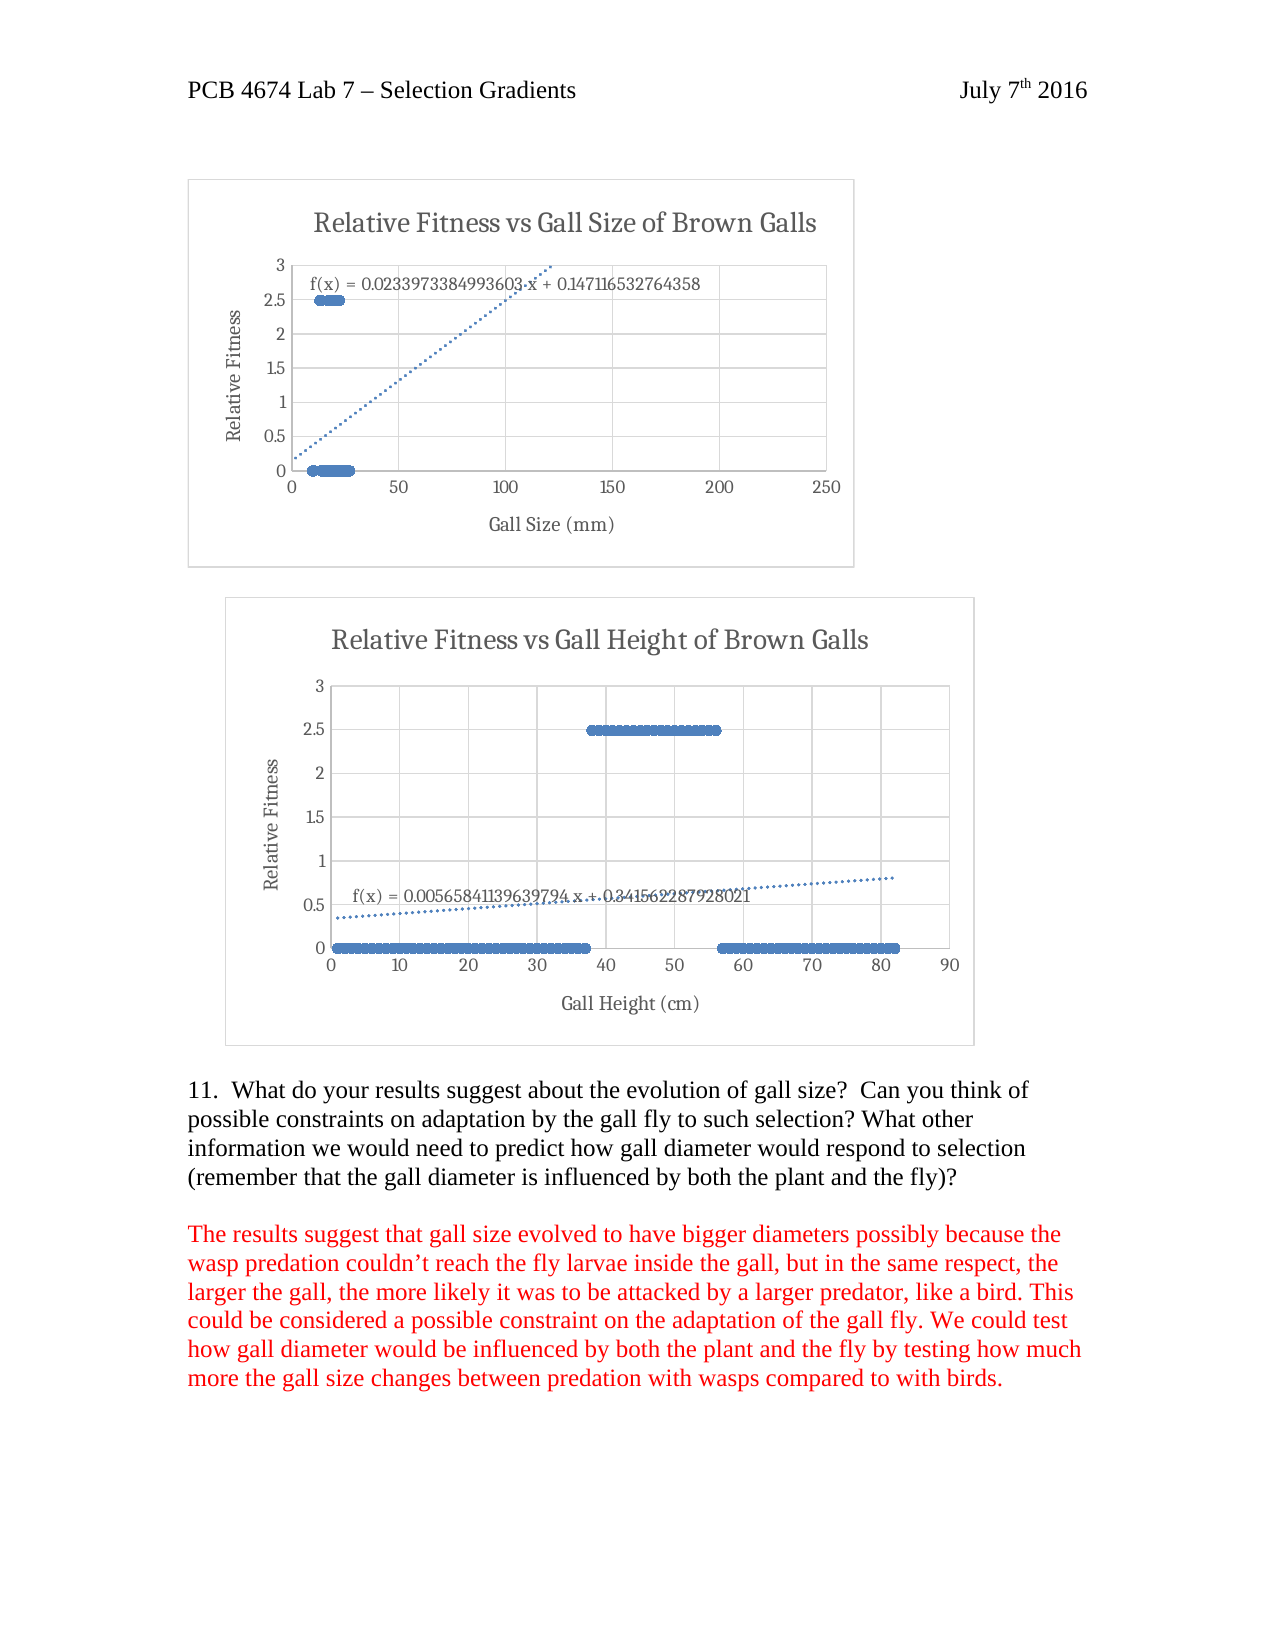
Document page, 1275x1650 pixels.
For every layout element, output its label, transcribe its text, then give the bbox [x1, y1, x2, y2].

text The results suggest that gall size evolved to have bigger diameters possibly because the wasp predation couldn’t reach the fly larvae inside the gall, but in the same respect, the larger the gall, the more likely it was to be attacked by a larger predator, like a bird. This could be considered a possible constraint on the adaptation of the gall fly. We could test how gall diameter would be influenced by both the plant and the fly by testing how much more the gall size changes between predation with wasps compared to with birds. [187, 1219, 1087, 1392]
text 11. What do your results suggest about the evolution of gall size? Can you think of possible constraints on adaptation by the gall fly to such selection? What other information we would need to predict how gall diameter would respond to selection (remember that the gall diameter is influenced by both the plant and the fly)? [187, 1075, 1087, 1190]
